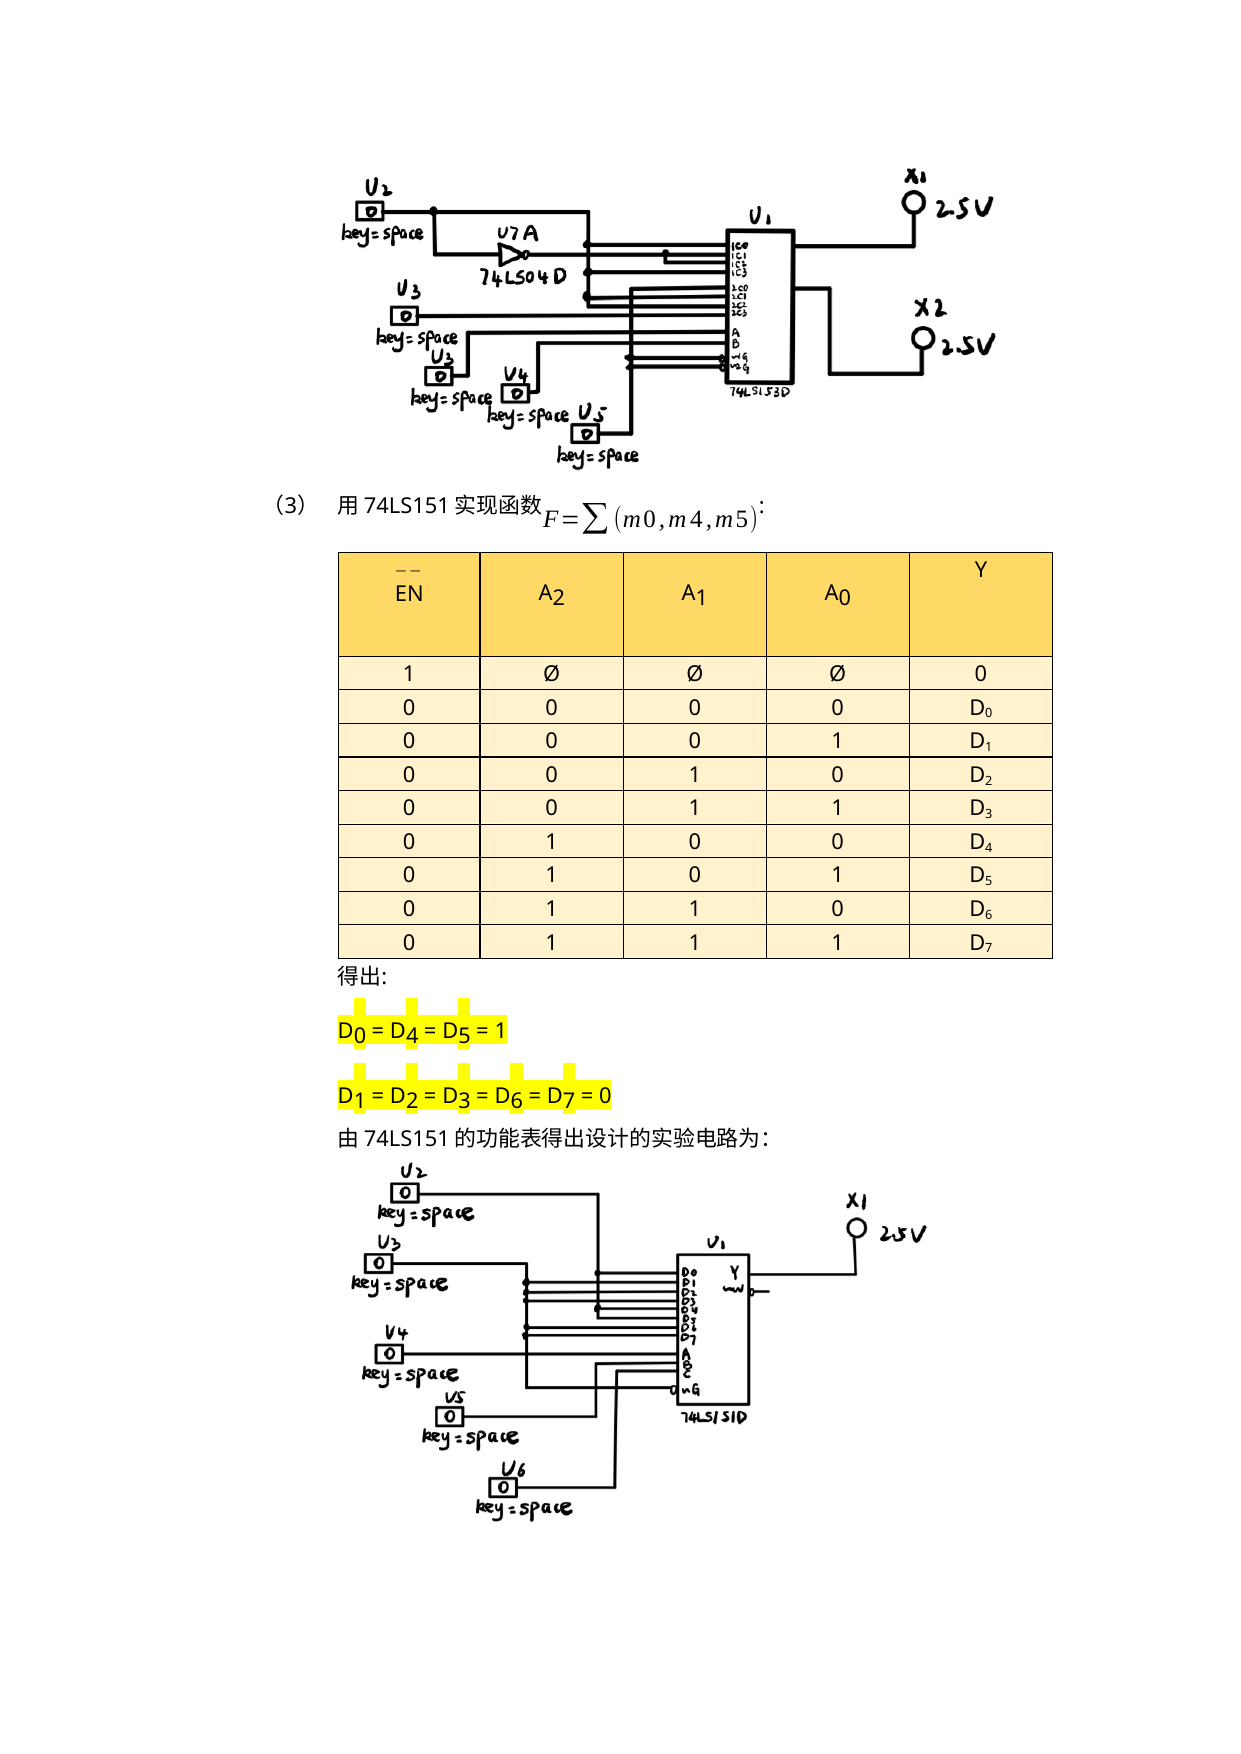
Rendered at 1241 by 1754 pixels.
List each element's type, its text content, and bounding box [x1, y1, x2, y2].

table_cell 0 [339, 925, 479, 958]
table_cell 1 [624, 791, 766, 823]
table_cell 0 [339, 858, 479, 891]
table_cell 0 [339, 724, 479, 756]
table_cell 1 [481, 925, 623, 958]
table_cell 0 [339, 758, 479, 790]
table_header A2 [481, 553, 623, 656]
table_cell D5 [910, 858, 1052, 891]
table_cell 0 [481, 724, 623, 756]
list D0 = D4 = D5 = 1 [337, 991, 1053, 1056]
table_cell 0 [767, 892, 909, 924]
table_cell 0 [339, 791, 479, 823]
table_cell D0 [910, 690, 1052, 723]
table_cell 0 [339, 825, 479, 857]
table_cell D6 [910, 892, 1052, 924]
table_cell 1 [767, 925, 909, 958]
table_cell 0 [339, 690, 479, 723]
table_cell 1 [481, 892, 623, 924]
table_header Y [910, 553, 1052, 656]
picture [337, 162, 1011, 485]
table_cell 1 [767, 791, 909, 823]
table_cell 1 [624, 892, 766, 924]
table_cell 0 [481, 758, 623, 790]
table_cell 1 [624, 925, 766, 958]
table_header [339, 553, 479, 656]
table_cell D7 [910, 925, 1052, 958]
list 用74LS151实现函数: [262, 487, 1053, 552]
table_cell 0 [910, 657, 1052, 689]
table_cell 0 [481, 791, 623, 823]
table_cell Ø [624, 657, 766, 689]
table_cell 1 [481, 825, 623, 857]
table_cell 0 [767, 825, 909, 857]
table_header A0 [767, 553, 909, 656]
table_cell 0 [624, 690, 766, 723]
table_cell 1 [624, 758, 766, 790]
list 得出: [337, 959, 1053, 991]
table_cell 0 [767, 758, 909, 790]
picture [337, 1153, 935, 1528]
table_cell 0 [624, 724, 766, 756]
table_cell D2 [910, 758, 1052, 790]
table_cell D3 [910, 791, 1052, 823]
table_cell 0 [481, 690, 623, 723]
table_cell 1 [767, 724, 909, 756]
table_cell D4 [910, 825, 1052, 857]
table_cell 1 [767, 858, 909, 891]
table_header A1 [624, 553, 766, 656]
table_cell 0 [624, 825, 766, 857]
table_cell 0 [624, 858, 766, 891]
table_cell D1 [910, 724, 1052, 756]
table_cell 0 [767, 690, 909, 723]
table_cell Ø [481, 657, 623, 689]
table_cell Ø [767, 657, 909, 689]
table_cell 1 [339, 657, 479, 689]
table_cell 0 [339, 892, 479, 924]
table_cell 1 [481, 858, 623, 891]
list D1 = D2 = D3 = D6 = D7 = 0 [337, 1056, 1053, 1121]
list 由74LS151的功能表得出设计的实验电路为： [337, 1121, 1053, 1154]
